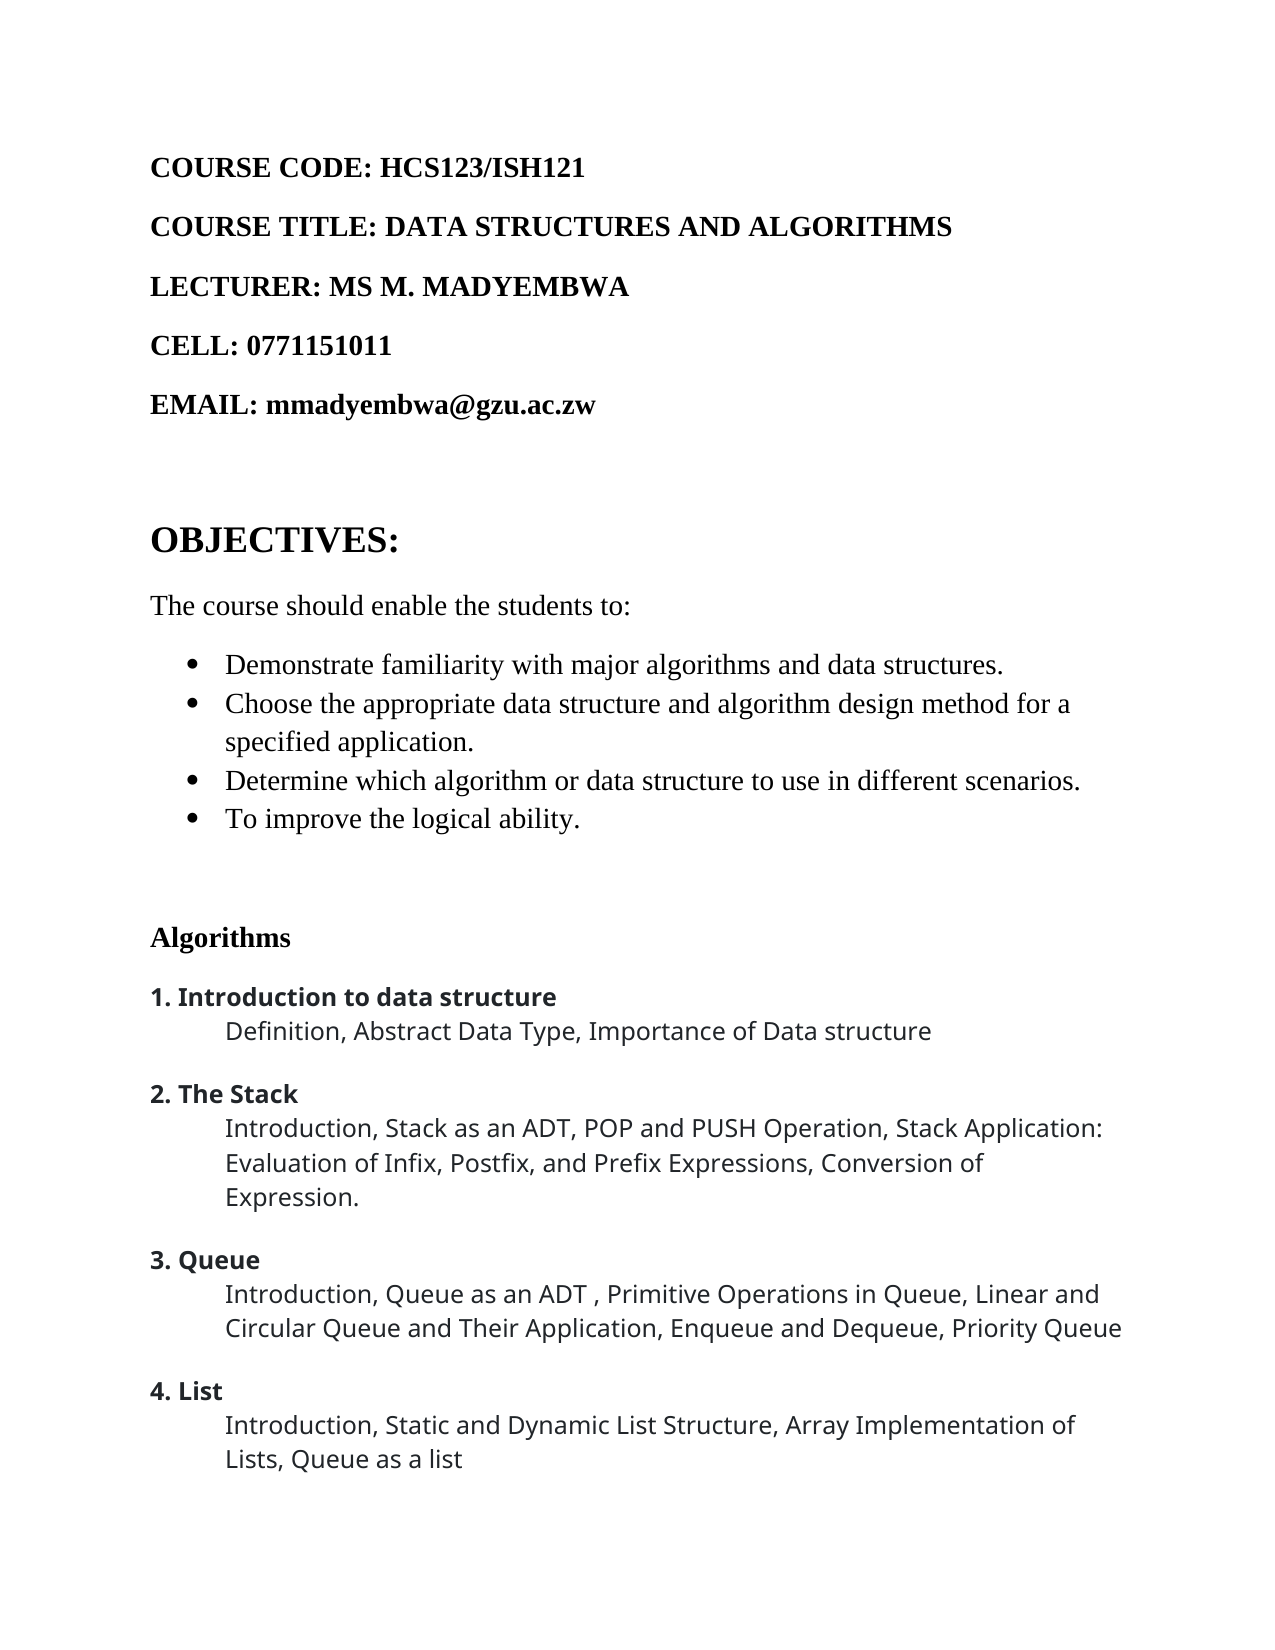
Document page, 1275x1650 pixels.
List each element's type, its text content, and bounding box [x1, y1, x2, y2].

list To improve the logical ability. [187, 802, 1125, 835]
text 3. Queue [150, 1242, 1125, 1277]
text 1. Introduction to data structure [150, 980, 1125, 1014]
text COURSE CODE: HCS123/ISH121 [150, 150, 1125, 183]
list Determine which algorithm or data structure to use in different scenarios. [187, 763, 1125, 797]
text 4. List [150, 1374, 1125, 1408]
text Algorithms [150, 920, 1125, 954]
text The course should enable the students to: [150, 588, 1125, 621]
text Introduction, Queue as an ADT , Primitive Operations in Queue, Linear and Circular Queue and Their Application, Enqueue and Dequeue, Priority Queue [225, 1277, 1125, 1345]
text Introduction, Static and Dynamic List Structure, Array Implementation of Lists, Queue as a list [225, 1408, 1125, 1476]
list Choose the appropriate data structure and algorithm design method for a specified application. [187, 686, 1125, 758]
text OBJECTIVES: [150, 517, 1125, 560]
text Introduction, Stack as an ADT, POP and PUSH Operation, Stack Application: Evaluation of Infix, Postfix, and Prefix Expressions, Conversion of Expression. [225, 1111, 1125, 1213]
text Definition, Abstract Data Type, Importance of Data structure [225, 1014, 1125, 1048]
list Demonstrate familiarity with major algorithms and data structures. [187, 647, 1125, 681]
text 2. The Stack [150, 1077, 1125, 1111]
text COURSE TITLE: DATA STRUCTURES AND ALGORITHMS [150, 209, 1125, 243]
text LECTURER: MS M. MADYEMBWA [150, 269, 1125, 302]
text EMAIL: mmadyembwa@gzu.ac.zw [150, 387, 1125, 421]
text CELL: 0771151011 [150, 328, 1125, 362]
